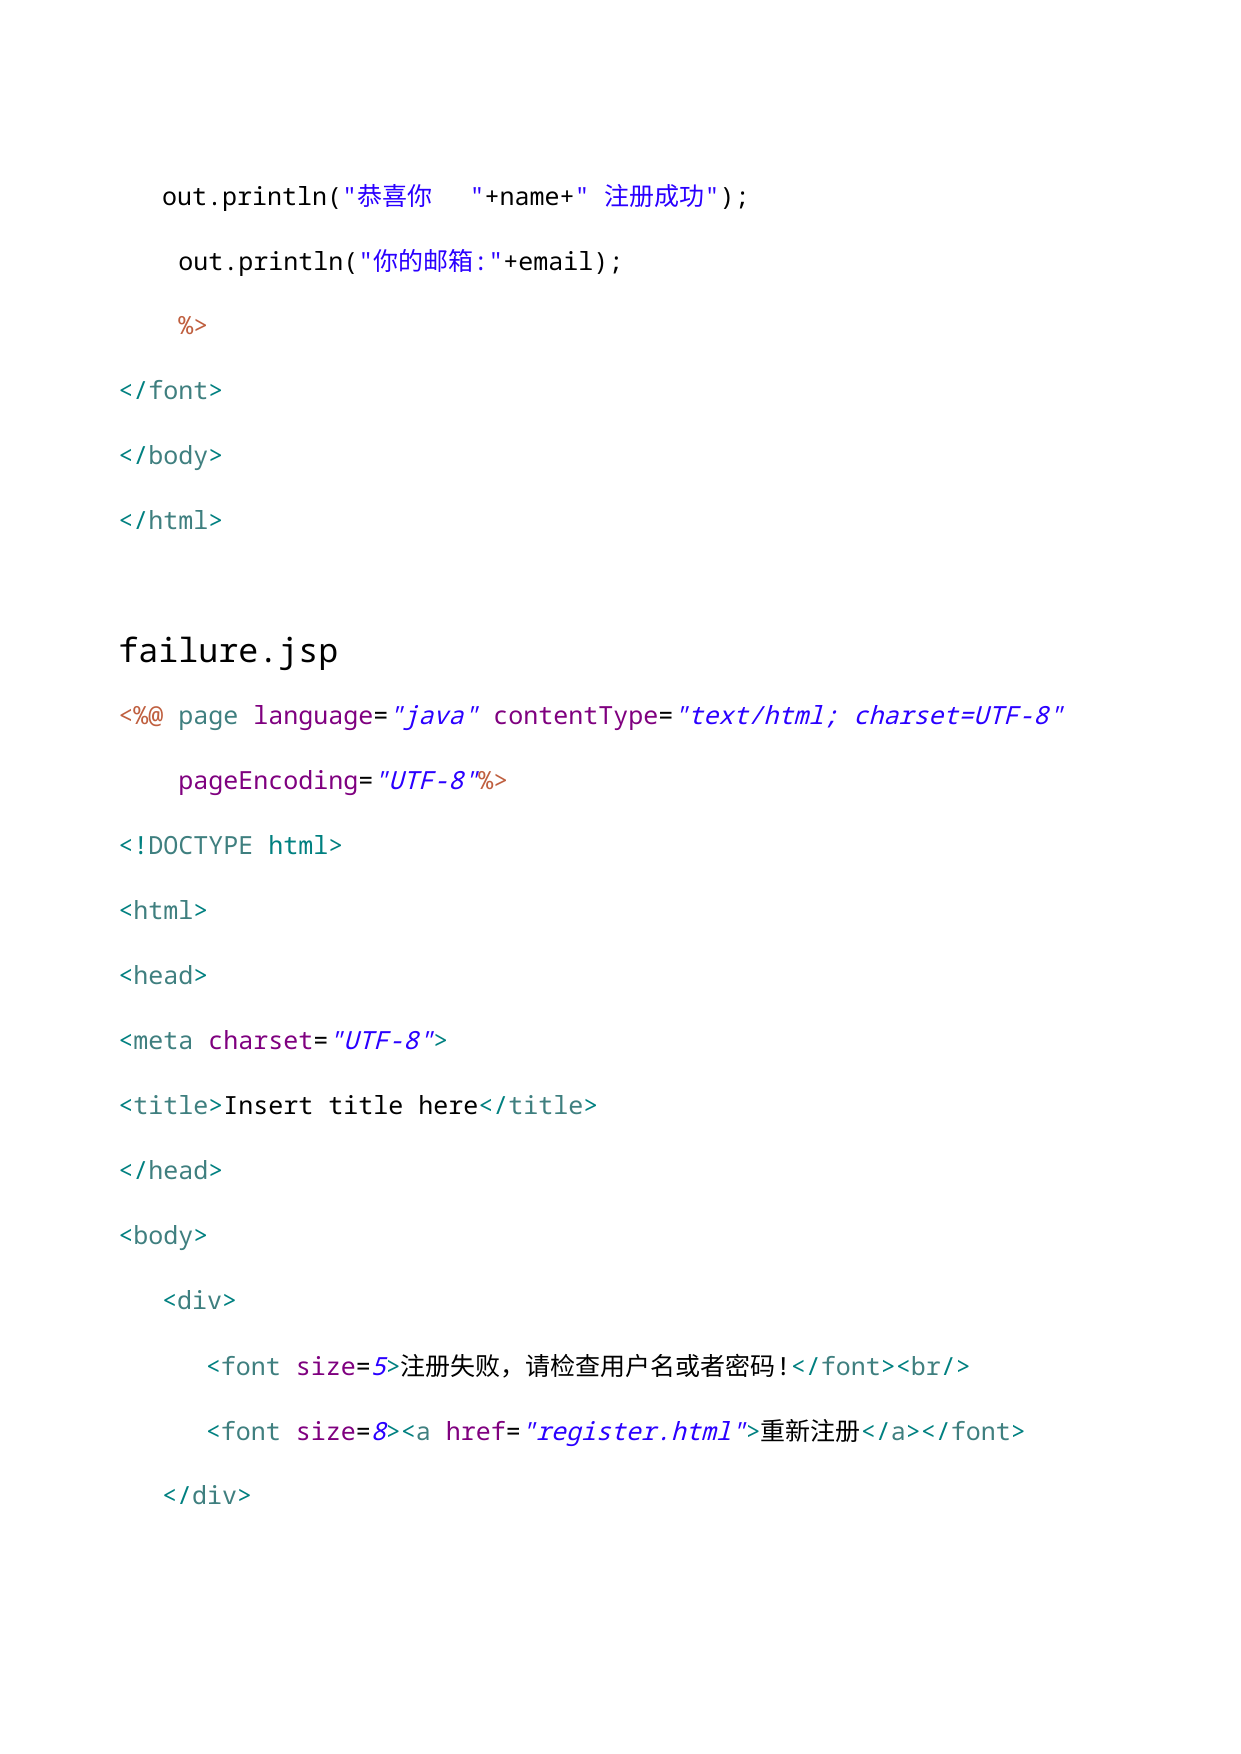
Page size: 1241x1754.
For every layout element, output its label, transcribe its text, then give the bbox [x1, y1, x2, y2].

text </body> [118, 422, 1093, 487]
text </font> [118, 357, 1093, 422]
text pageEncoding="UTF-8"%> [118, 747, 1093, 812]
text <meta charset="UTF-8"> [118, 1007, 1093, 1072]
text %> [118, 292, 1093, 357]
text <font size=5>注册失败，请检查用户名或者密码!</font><br/> [118, 1332, 1093, 1397]
text </div> [118, 1462, 1093, 1527]
text </html> [118, 487, 1093, 552]
text <%@ page language="java" contentType="text/html; charset=UTF-8" [118, 682, 1093, 747]
text failure.jsp [118, 617, 1093, 682]
text <div> [118, 1267, 1093, 1332]
text <head> [118, 942, 1093, 1007]
text </head> [118, 1137, 1093, 1202]
text <!DOCTYPE html> [118, 812, 1093, 877]
text out.println("你的邮箱:"+email); [118, 227, 1093, 292]
text <title>Insert title here</title> [118, 1072, 1093, 1137]
text out.println("恭喜你 "+name+" 注册成功"); [118, 162, 1093, 227]
text <html> [118, 877, 1093, 942]
text <body> [118, 1202, 1093, 1267]
text <font size=8><a href="register.html">重新注册</a></font> [118, 1397, 1093, 1462]
